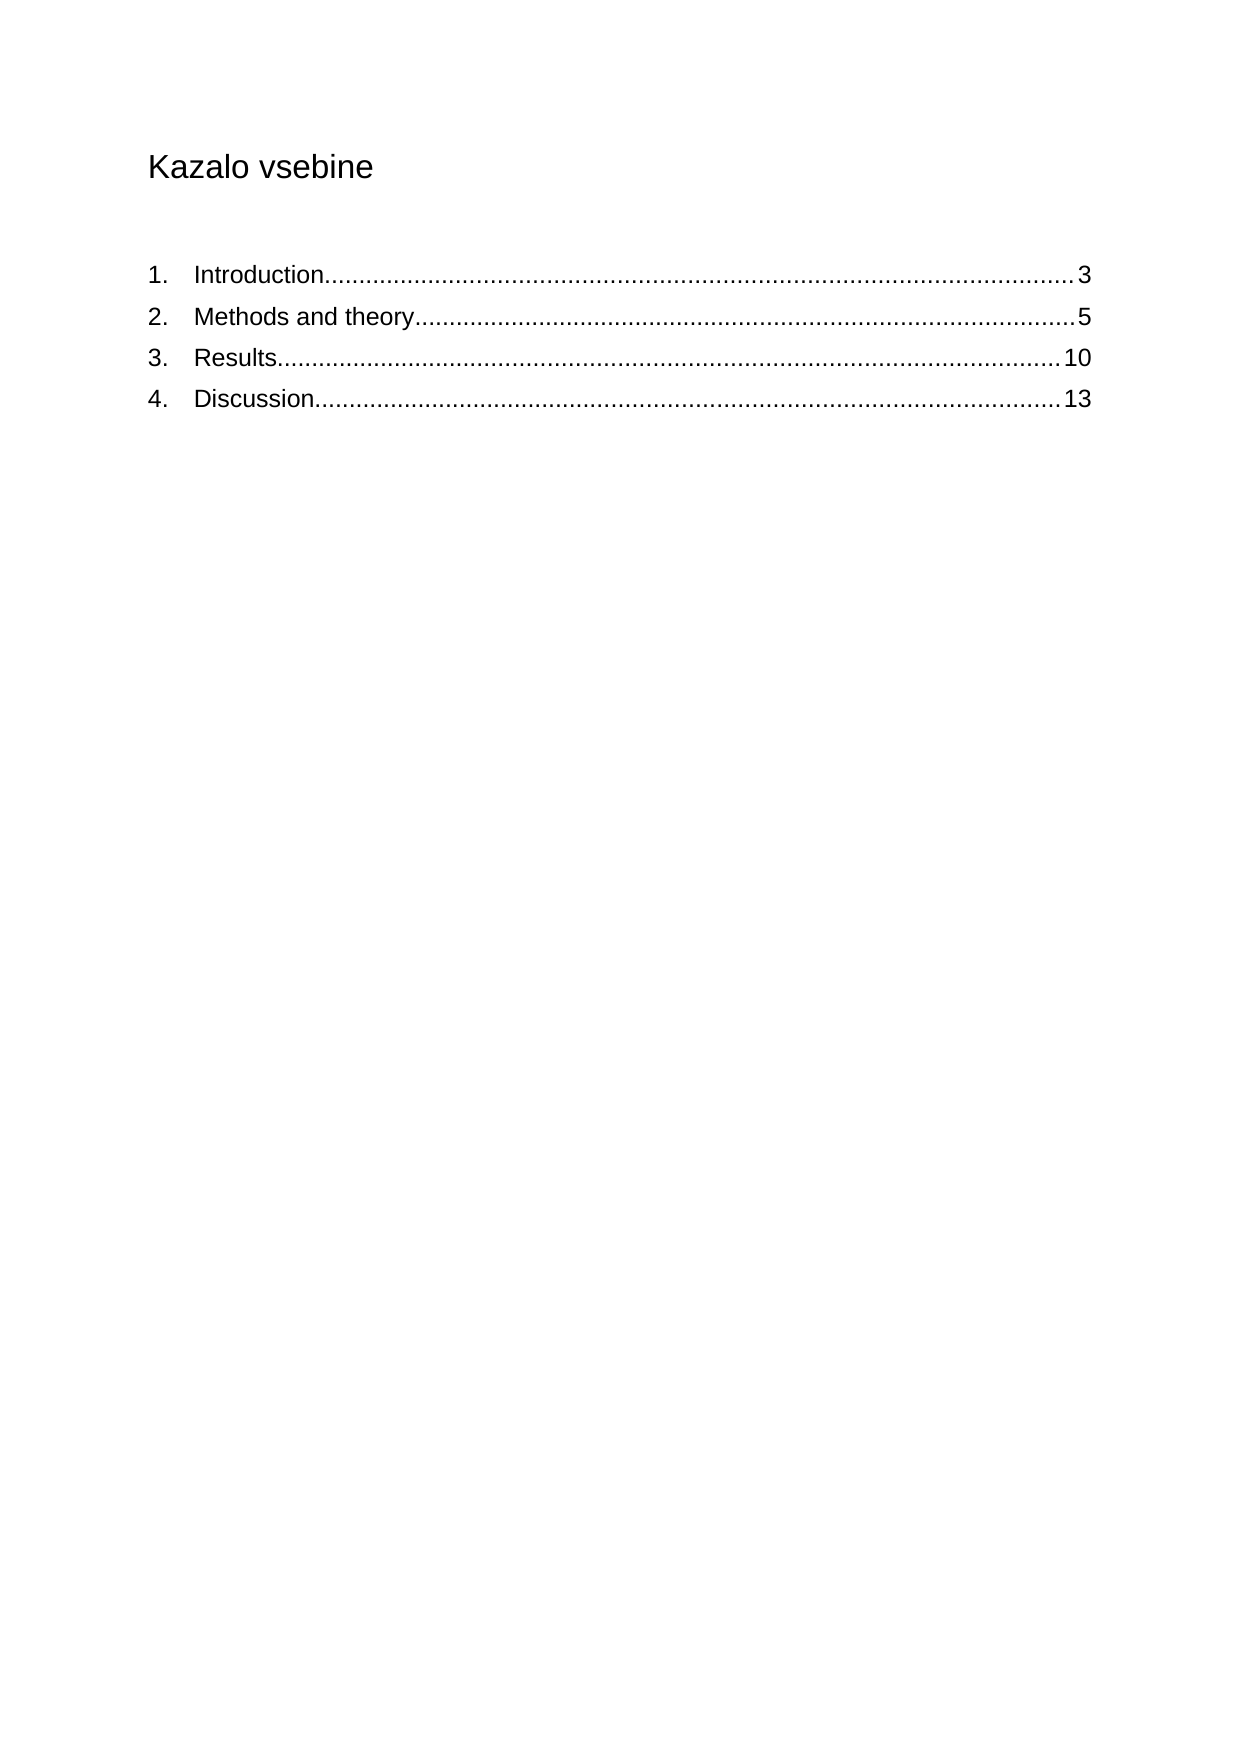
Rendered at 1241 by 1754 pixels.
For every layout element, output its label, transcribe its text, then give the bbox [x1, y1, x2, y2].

text Kazalo vsebine [148, 148, 1093, 186]
